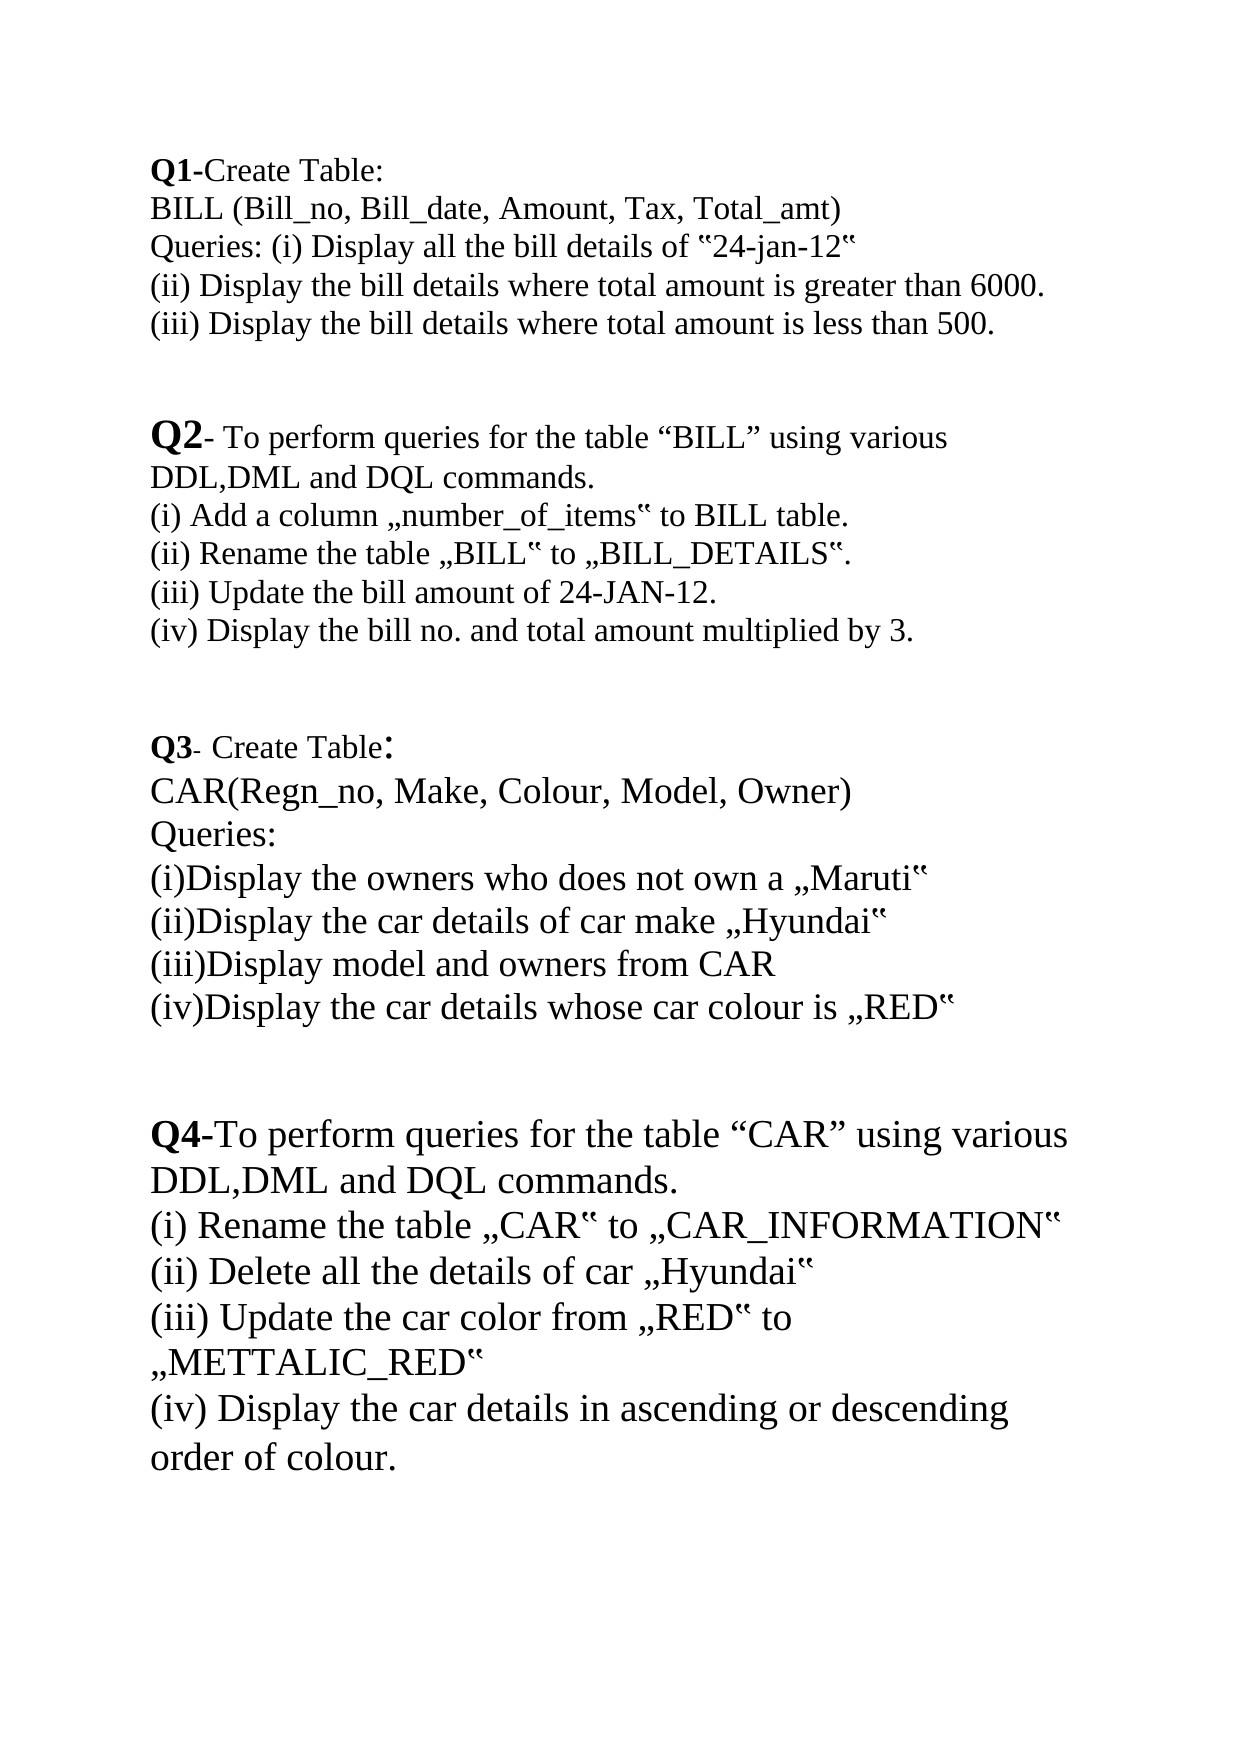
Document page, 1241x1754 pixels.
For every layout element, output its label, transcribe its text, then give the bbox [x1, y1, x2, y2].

text CAR(Regn_no, Make, Colour, Model, Owner) [150, 769, 1090, 812]
text (iv)Display the car details whose car colour is „RED‟ [150, 984, 1090, 1027]
text (iii) Update the car color from „RED‟ to „METTALIC_RED‟ [150, 1293, 1090, 1384]
text Q2- To perform queries for the table “BILL” using various DDL,DML and DQL commands. [150, 409, 1090, 495]
text (iv) Display the car details in ascending or descending order of colour. [150, 1384, 1090, 1478]
text (ii)Display the car details of car make „Hyundai‟ [150, 898, 1090, 941]
text (iii) Display the bill details where total amount is less than 500. [150, 303, 1090, 342]
text (ii) Rename the table „BILL‟ to „BILL_DETAILS‟. [150, 534, 1090, 572]
text Q1-Create Table: [150, 150, 1090, 188]
text BILL (Bill_no, Bill_date, Amount, Tax, Total_amt) [150, 188, 1090, 227]
text Queries: [150, 812, 1090, 855]
text (ii) Delete all the details of car „Hyundai‟ [150, 1247, 1090, 1293]
text (i)Display the owners who does not own a „Maruti‟ [150, 855, 1090, 898]
text Q3- Create Table: [150, 716, 1090, 769]
text (iv) Display the bill no. and total amount multiplied by 3. [150, 610, 1090, 649]
text (i) Rename the table „CAR‟ to „CAR_INFORMATION‟ [150, 1202, 1090, 1247]
text (i) Add a column „number_of_items‟ to BILL table. [150, 495, 1090, 534]
text (iii)Display model and owners from CAR [150, 941, 1090, 984]
text (ii) Display the bill details where total amount is greater than 6000. [150, 265, 1090, 303]
text Q4-To perform queries for the table “CAR” using various DDL,DML and DQL commands. [150, 1111, 1090, 1202]
text Queries: (i) Display all the bill details of ‟24-jan-12‟ [150, 227, 1090, 265]
text (iii) Update the bill amount of 24-JAN-12. [150, 572, 1090, 610]
